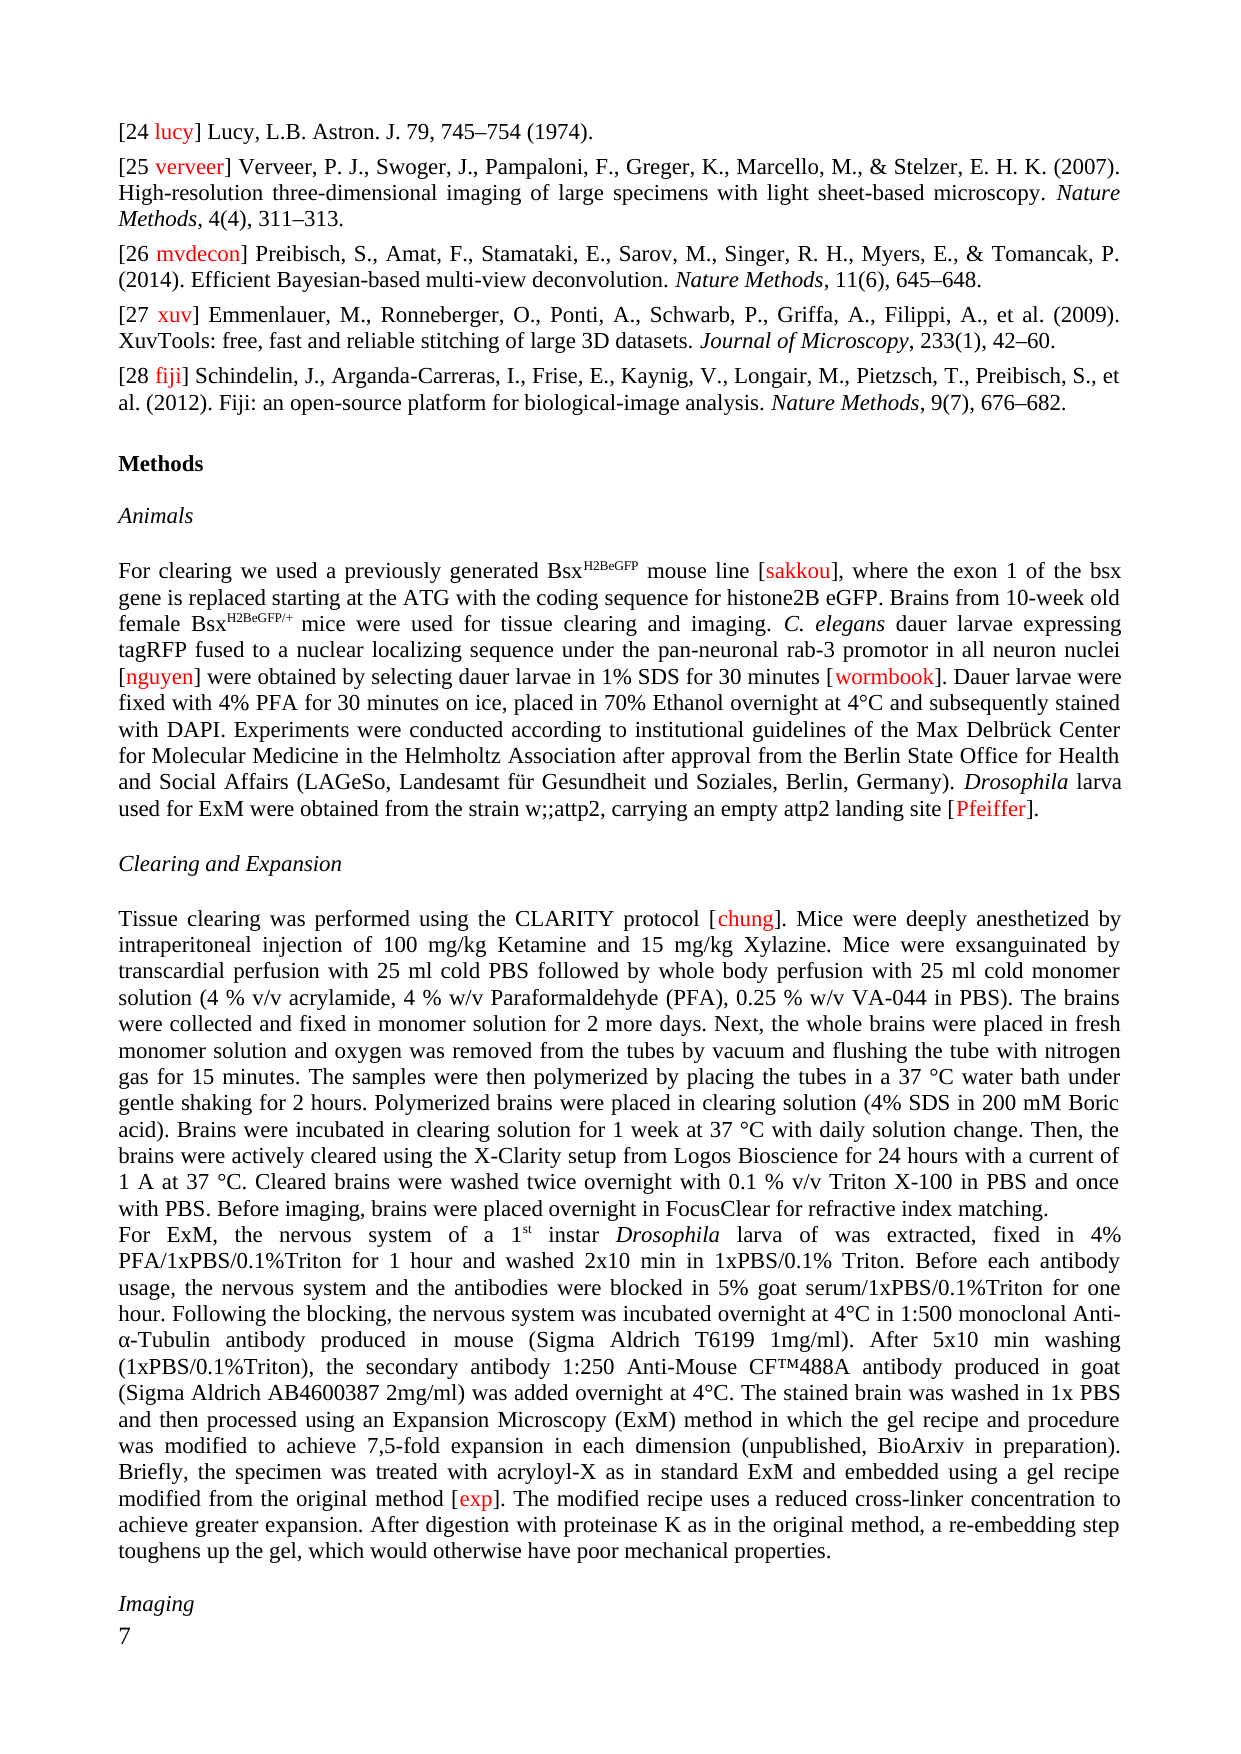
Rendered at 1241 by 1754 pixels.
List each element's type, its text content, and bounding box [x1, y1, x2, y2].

text Animals [118, 502, 1122, 529]
text [28 fiji] Schindelin, J., Arganda-Carreras, I., Frise, E., Kaynig, V., Longair, M., Pietzsch, T., Preibisch, S., et al. (2012). Fiji: an open-source platform for biological-image analysis. Nature Methods, 9(7), 676–682. [118, 362, 1122, 415]
text [26 mvdecon] Preibisch, S., Amat, F., Stamataki, E., Sarov, M., Singer, R. H., Myers, E., & Tomancak, P. (2014). Efficient Bayesian-based multi-view deconvolution. Nature Methods, 11(6), 645–648. [118, 240, 1122, 293]
text Imaging [118, 1590, 1122, 1616]
text Methods [118, 450, 1122, 476]
text Clearing and Expansion [118, 850, 1122, 876]
text [24 lucy] Lucy, L.B. Astron. J. 79, 745–754 (1974). [118, 118, 1122, 144]
text [27 xuv] Emmenlauer, M., Ronneberger, O., Ponti, A., Schwarb, P., Griffa, A., Filippi, A., et al. (2009). XuvTools: free, fast and reliable stitching of large 3D datasets. Journal of Microscopy, 233(1), 42–60. [118, 301, 1122, 354]
text For ExM, the nervous system of a 1st instar Drosophila larva of was extracted, fixed in 4% PFA/1xPBS/0.1%Triton for 1 hour and washed 2x10 min in 1xPBS/0.1% Triton. Before each antibody usage, the nervous system and the antibodies were blocked in 5% goat serum/1xPBS/0.1%Triton for one hour. Following the blocking, the nervous system was incubated overnight at 4°C in 1:500 monoclonal Anti-α-Tubulin antibody produced in mouse (Sigma Aldrich T6199 1mg/ml). After 5x10 min washing (1xPBS/0.1%Triton), the secondary antibody 1:250 Anti-Mouse CF™488A antibody produced in goat (Sigma Aldrich AB4600387 2mg/ml) was added overnight at 4°C. The stained brain was washed in 1x PBS and then processed using an Expansion Microscopy (ExM) method in which the gel recipe and procedure was modified to achieve 7,5-fold expansion in each dimension (unpublished, BioArxiv in preparation). Briefly, the specimen was treated with acryloyl-X as in standard ExM and embedded using a gel recipe modified from the original method [exp]. The modified recipe uses a reduced cross-linker concentration to achieve greater expansion. After digestion with proteinase K as in the original method, a re-embedding step toughens up the gel, which would otherwise have poor mechanical properties. [118, 1221, 1122, 1564]
text [25 verveer] Verveer, P. J., Swoger, J., Pampaloni, F., Greger, K., Marcello, M., & Stelzer, E. H. K. (2007). High-resolution three-dimensional imaging of large specimens with light sheet-based microscopy. Nature Methods, 4(4), 311–313. [118, 153, 1122, 232]
text For clearing we used a previously generated BsxH2BeGFP mouse line [sakkou], where the exon 1 of the bsx gene is replaced starting at the ATG with the coding sequence for histone2B eGFP. Brains from 10-week old female BsxH2BeGFP/+ mice were used for tissue clearing and imaging. C. elegans dauer larvae expressing tagRFP fused to a nuclear localizing sequence under the pan-neuronal rab-3 promotor in all neuron nuclei [nguyen] were obtained by selecting dauer larvae in 1% SDS for 30 minutes [wormbook]. Dauer larvae were fixed with 4% PFA for 30 minutes on ice, placed in 70% Ethanol overnight at 4°C and subsequently stained with DAPI. Experiments were conducted according to institutional guidelines of the Max Delbrück Center for Molecular Medicine in the Helmholtz Association after approval from the Berlin State Office for Health and Social Affairs (LAGeSo, Landesamt für Gesundheit und Soziales, Berlin, Germany). Drosophila larva used for ExM were obtained from the strain w;;attp2, carrying an empty attp2 landing site [Pfeiffer]. [118, 557, 1122, 821]
text Tissue clearing was performed using the CLARITY protocol [chung]. Mice were deeply anesthetized by intraperitoneal injection of 100 mg/kg Ketamine and 15 mg/kg Xylazine. Mice were exsanguinated by transcardial perfusion with 25 ml cold PBS followed by whole body perfusion with 25 ml cold monomer solution (4 % v/v acrylamide, 4 % w/v Paraformaldehyde (PFA), 0.25 % w/v VA-044 in PBS). The brains were collected and fixed in monomer solution for 2 more days. Next, the whole brains were placed in fresh monomer solution and oxygen was removed from the tubes by vacuum and flushing the tube with nitrogen gas for 15 minutes. The samples were then polymerized by placing the tubes in a 37 °C water bath under gentle shaking for 2 hours. Polymerized brains were placed in clearing solution (4% SDS in 200 mM Boric acid). Brains were incubated in clearing solution for 1 week at 37 °C with daily solution change. Then, the brains were actively cleared using the X-Clarity setup from Logos Bioscience for 24 hours with a current of 1 A at 37 °C. Cleared brains were washed twice overnight with 0.1 % v/v Triton X-100 in PBS and once with PBS. Before imaging, brains were placed overnight in FocusClear for refractive index matching. [118, 905, 1122, 1221]
